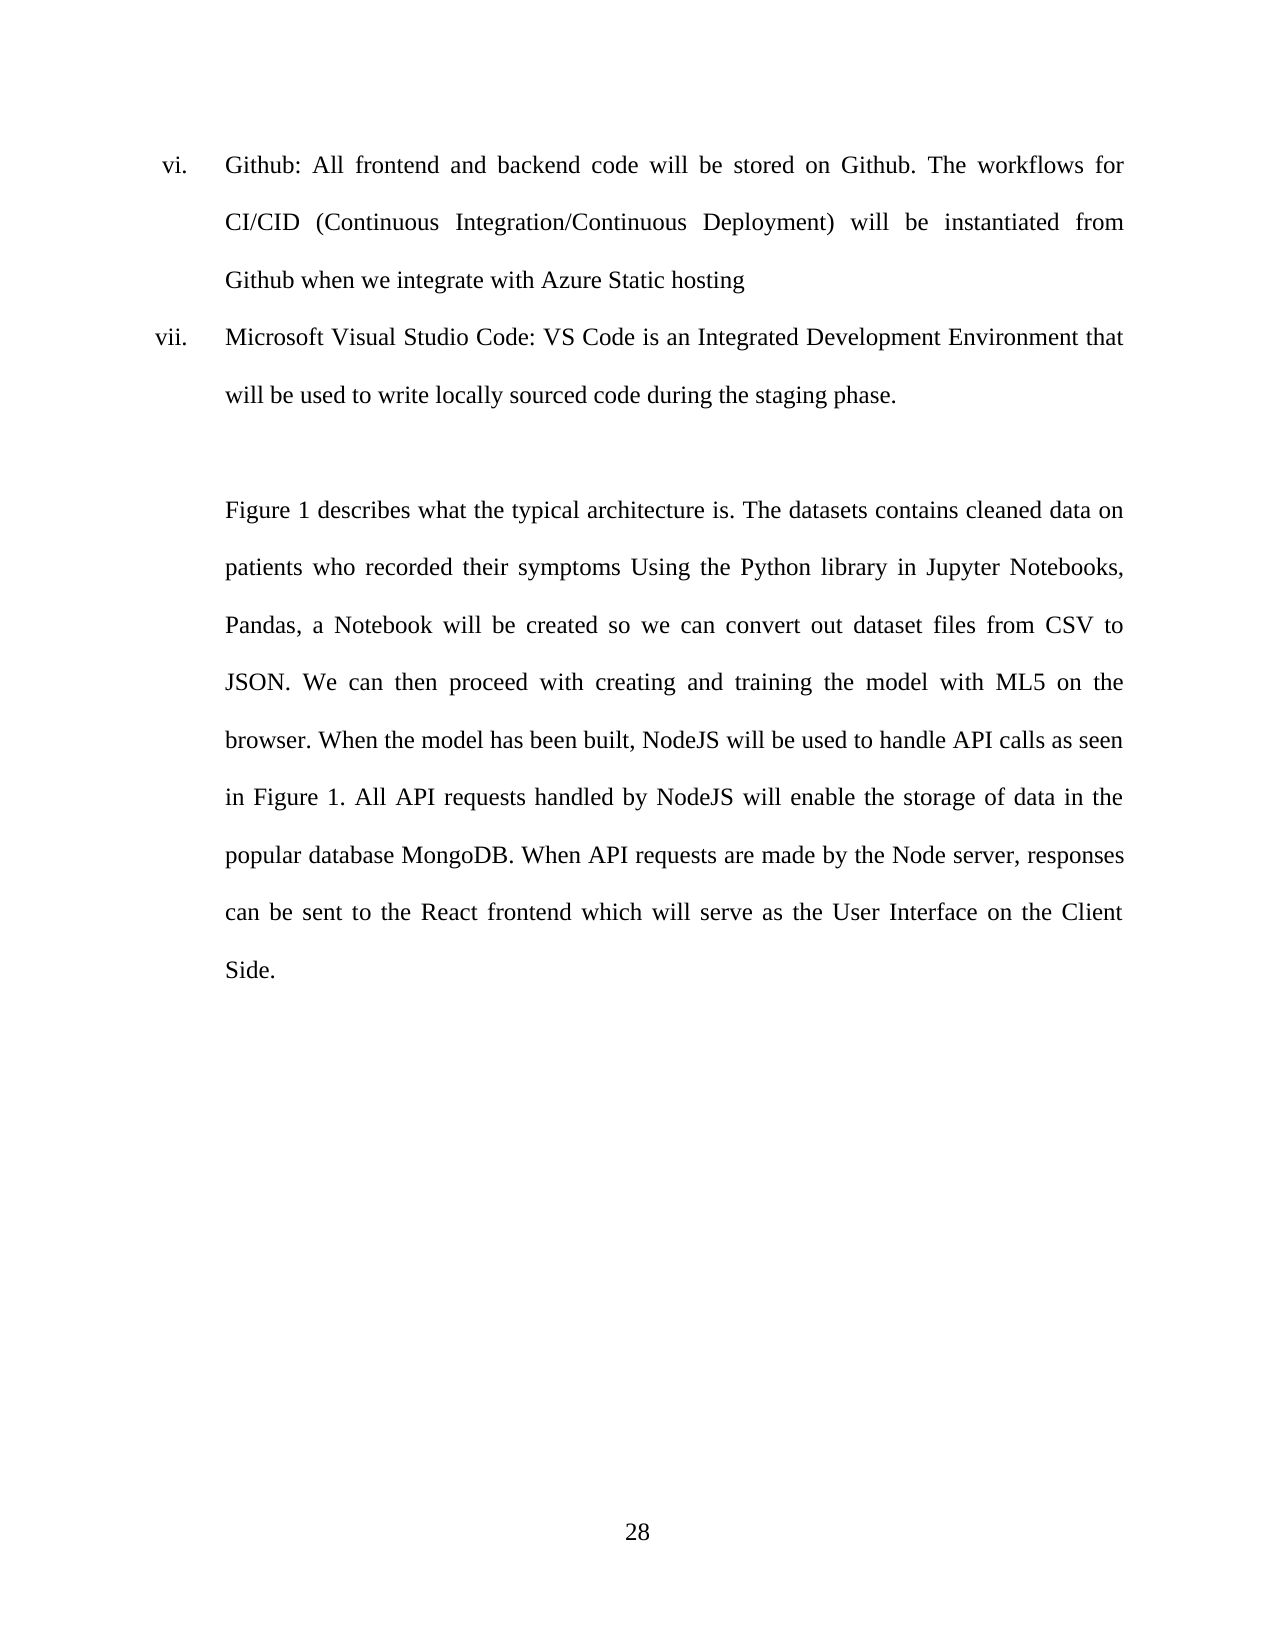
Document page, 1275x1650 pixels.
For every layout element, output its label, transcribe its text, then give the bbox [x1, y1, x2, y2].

list Github: All frontend and backend code will be stored on Github. The workflows for CI/CID (Continuous Integration/Continuous Deployment) will be instantiated from Github when we integrate with Azure Static hosting [187, 150, 1125, 294]
list Figure 1 describes what the typical architecture is. The datasets contains cleaned data on patients who recorded their symptoms Using the Python library in Jupyter Notebooks, Pandas, a Notebook will be created so we can convert out dataset files from CSV to JSON. We can then proceed with creating and training the model with ML5 on the browser. When the model has been built, NodeJS will be used to handle API calls as seen in Figure 1. All API requests handled by NodeJS will enable the storage of data in the popular database MongoDB. When API requests are made by the Node server, responses can be sent to the React frontend which will serve as the User Interface on the Client Side. [225, 495, 1125, 984]
list Microsoft Visual Studio Code: VS Code is an Integrated Development Environment that will be used to write locally sourced code during the staging phase. [187, 322, 1125, 409]
